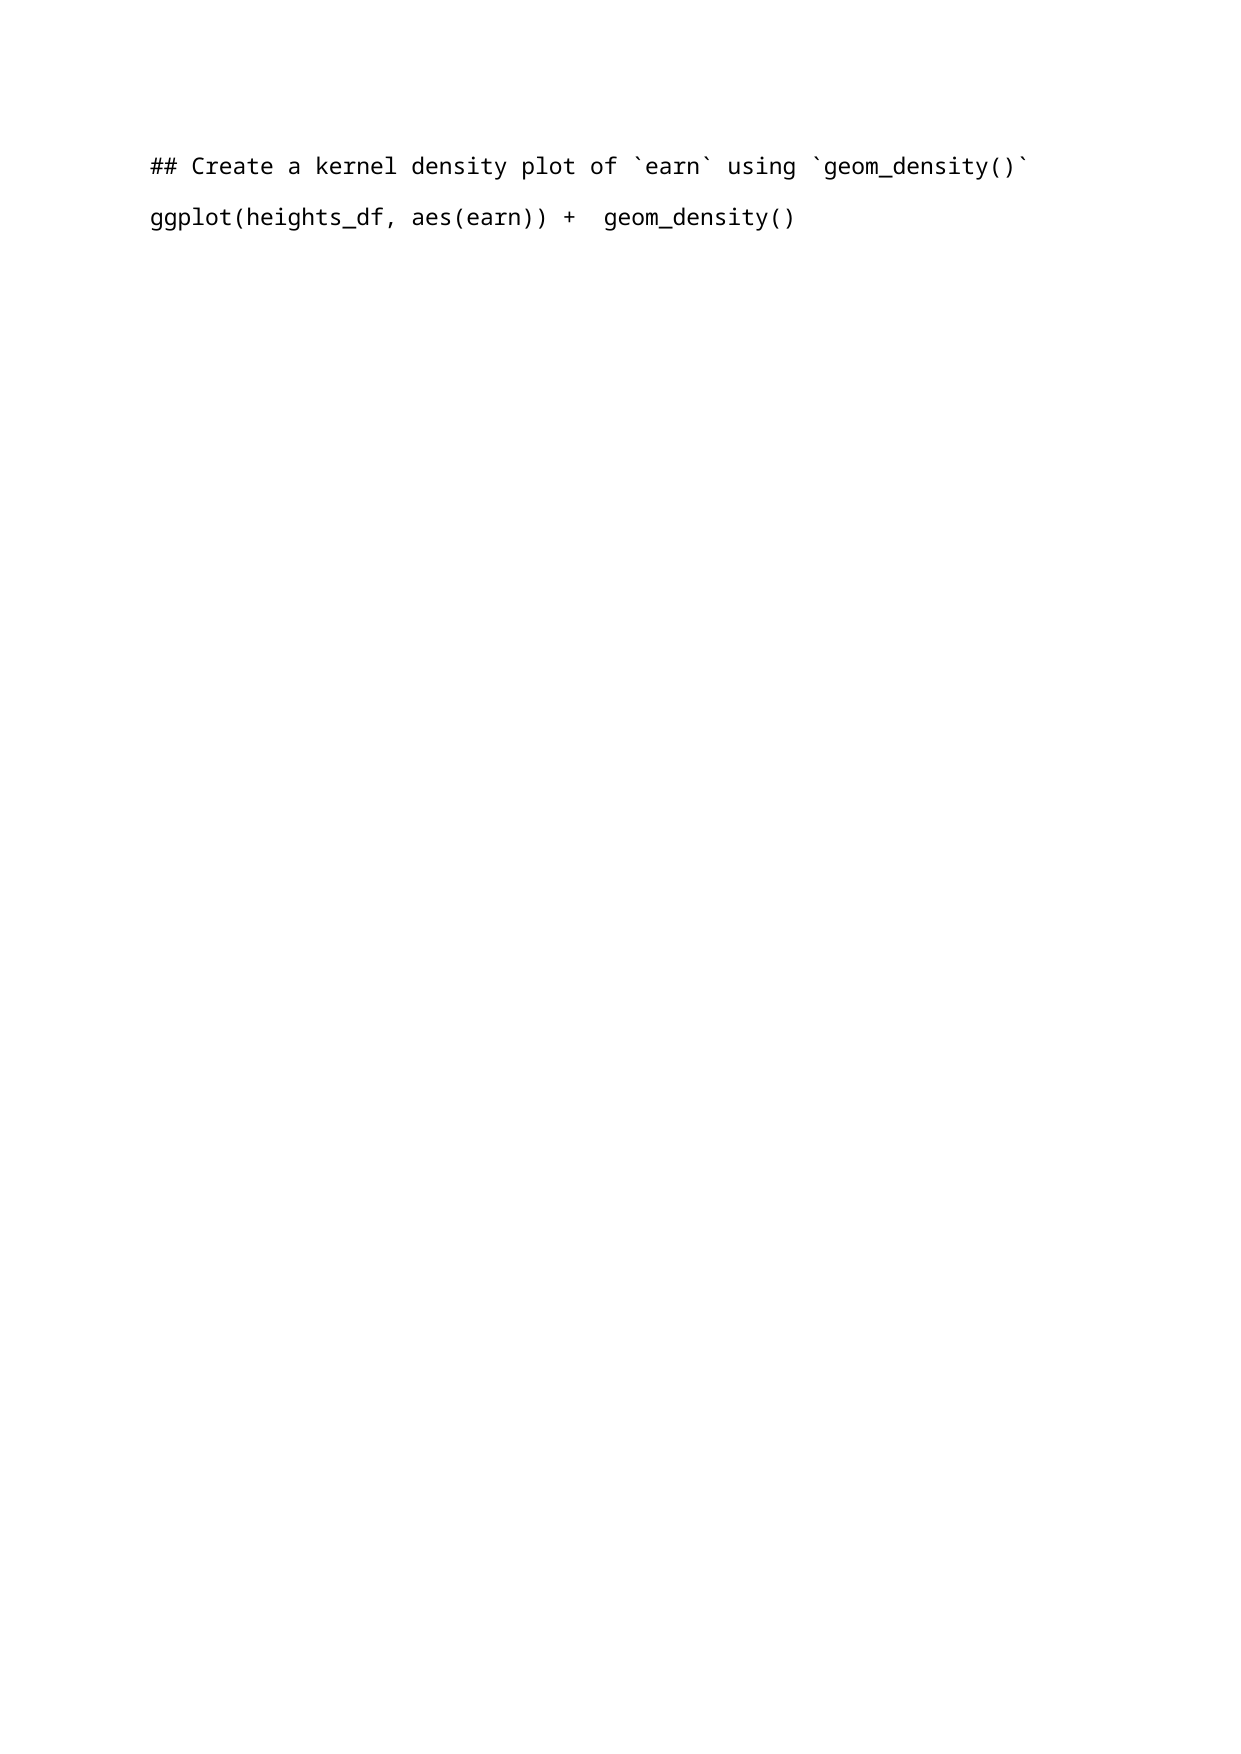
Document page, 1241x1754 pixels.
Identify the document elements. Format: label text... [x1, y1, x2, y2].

text ggplot(heights_df, aes(earn)) + geom_density() [150, 200, 1090, 232]
text ## Create a kernel density plot of `earn` using `geom_density()` [150, 150, 1090, 181]
